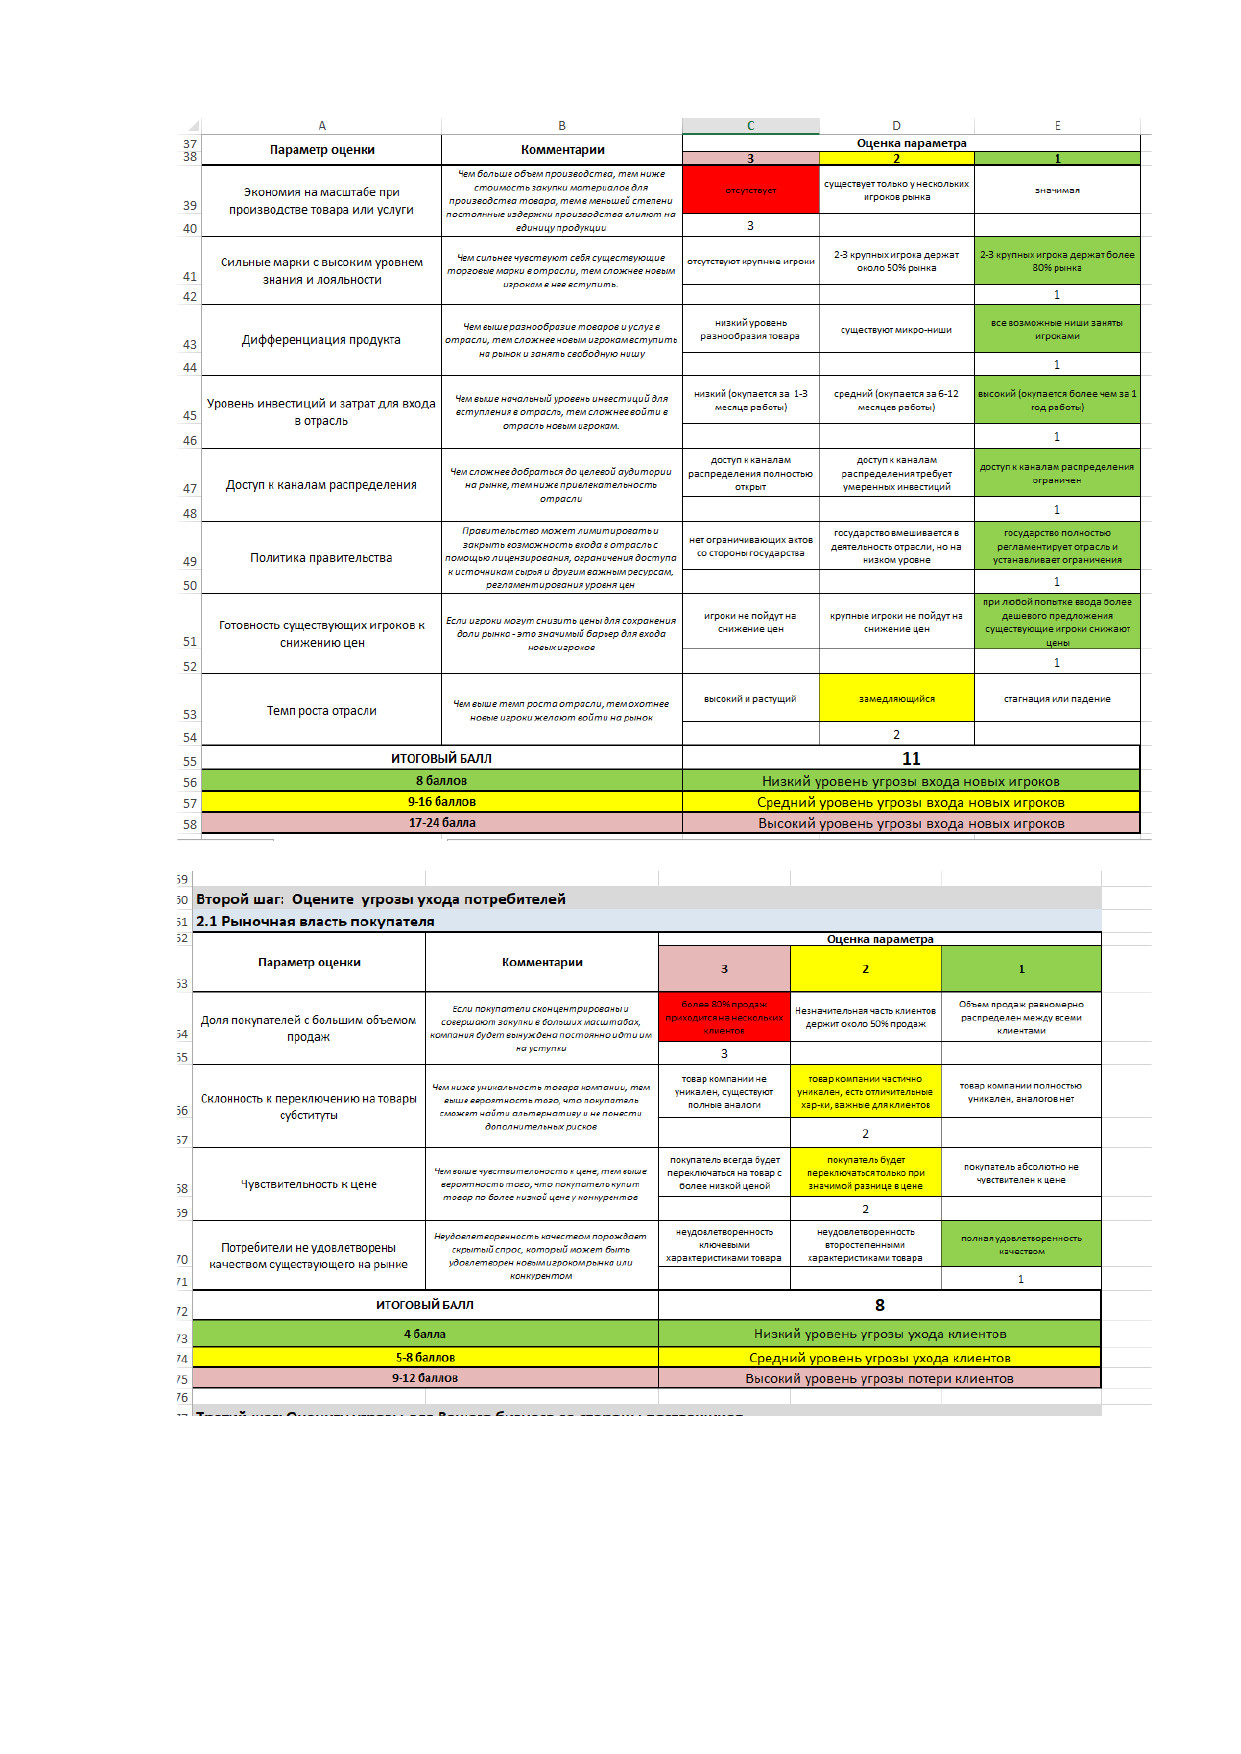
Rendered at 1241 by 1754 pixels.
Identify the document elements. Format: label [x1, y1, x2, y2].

picture [177, 118, 1152, 841]
picture [177, 871, 1152, 1416]
